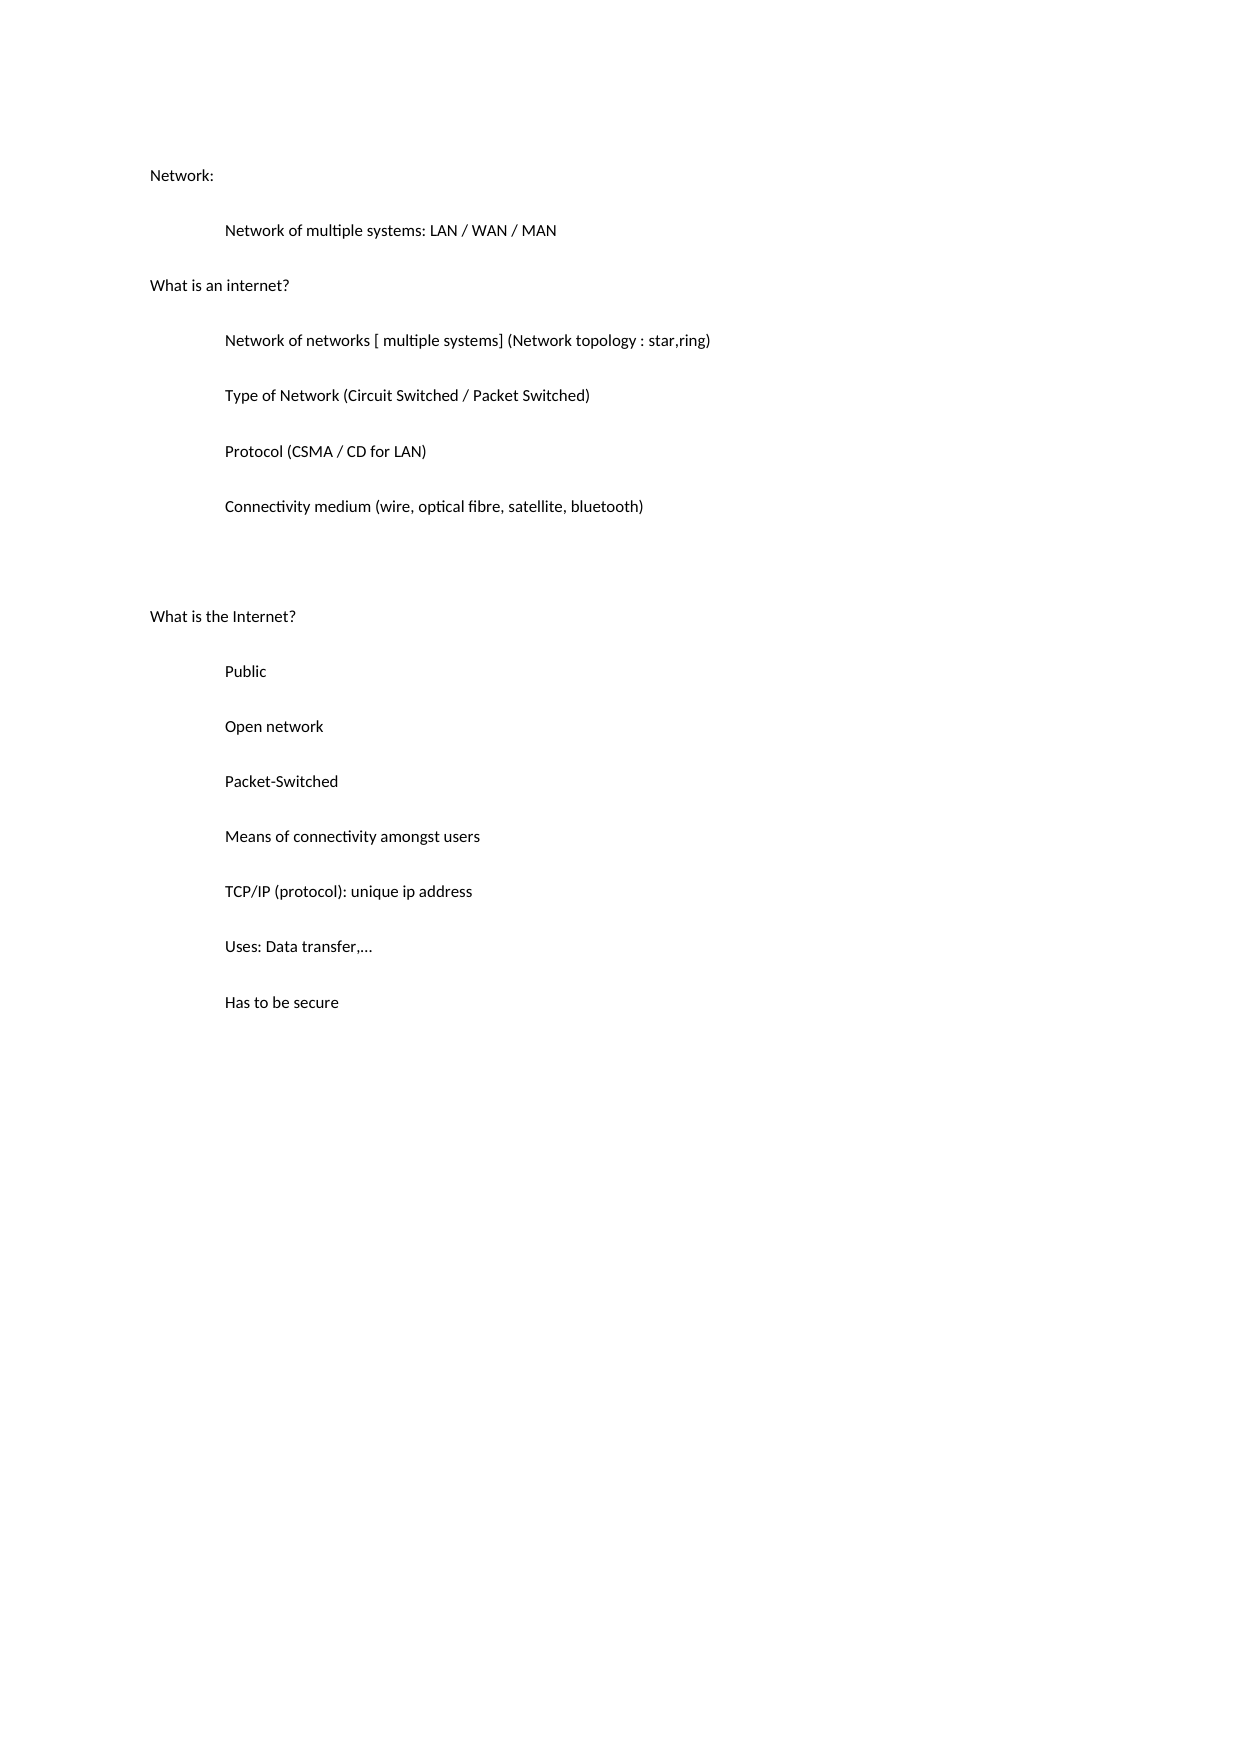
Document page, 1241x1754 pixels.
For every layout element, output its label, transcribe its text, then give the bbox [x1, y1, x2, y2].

text Connectivity medium (wire, optical fibre, satellite, bluetooth) [150, 481, 1090, 516]
text Type of Network (Circuit Switched / Packet Switched) [150, 370, 1090, 406]
text Protocol (CSMA / CD for LAN) [150, 426, 1090, 461]
text Has to be secure [150, 977, 1090, 1012]
text Public [150, 646, 1090, 682]
text Means of connectivity amongst users [150, 811, 1090, 847]
text Uses: Data transfer,… [150, 921, 1090, 957]
text Open network [150, 701, 1090, 737]
text What is the Internet? [150, 591, 1090, 626]
text Packet-Switched [150, 756, 1090, 792]
text Network of multiple systems: LAN / WAN / MAN [150, 205, 1090, 241]
text Network of networks [ multiple systems] (Network topology : star,ring) [150, 315, 1090, 351]
text Network: [150, 150, 1090, 186]
text What is an internet? [150, 260, 1090, 296]
text TCP/IP (protocol): unique ip address [150, 866, 1090, 902]
